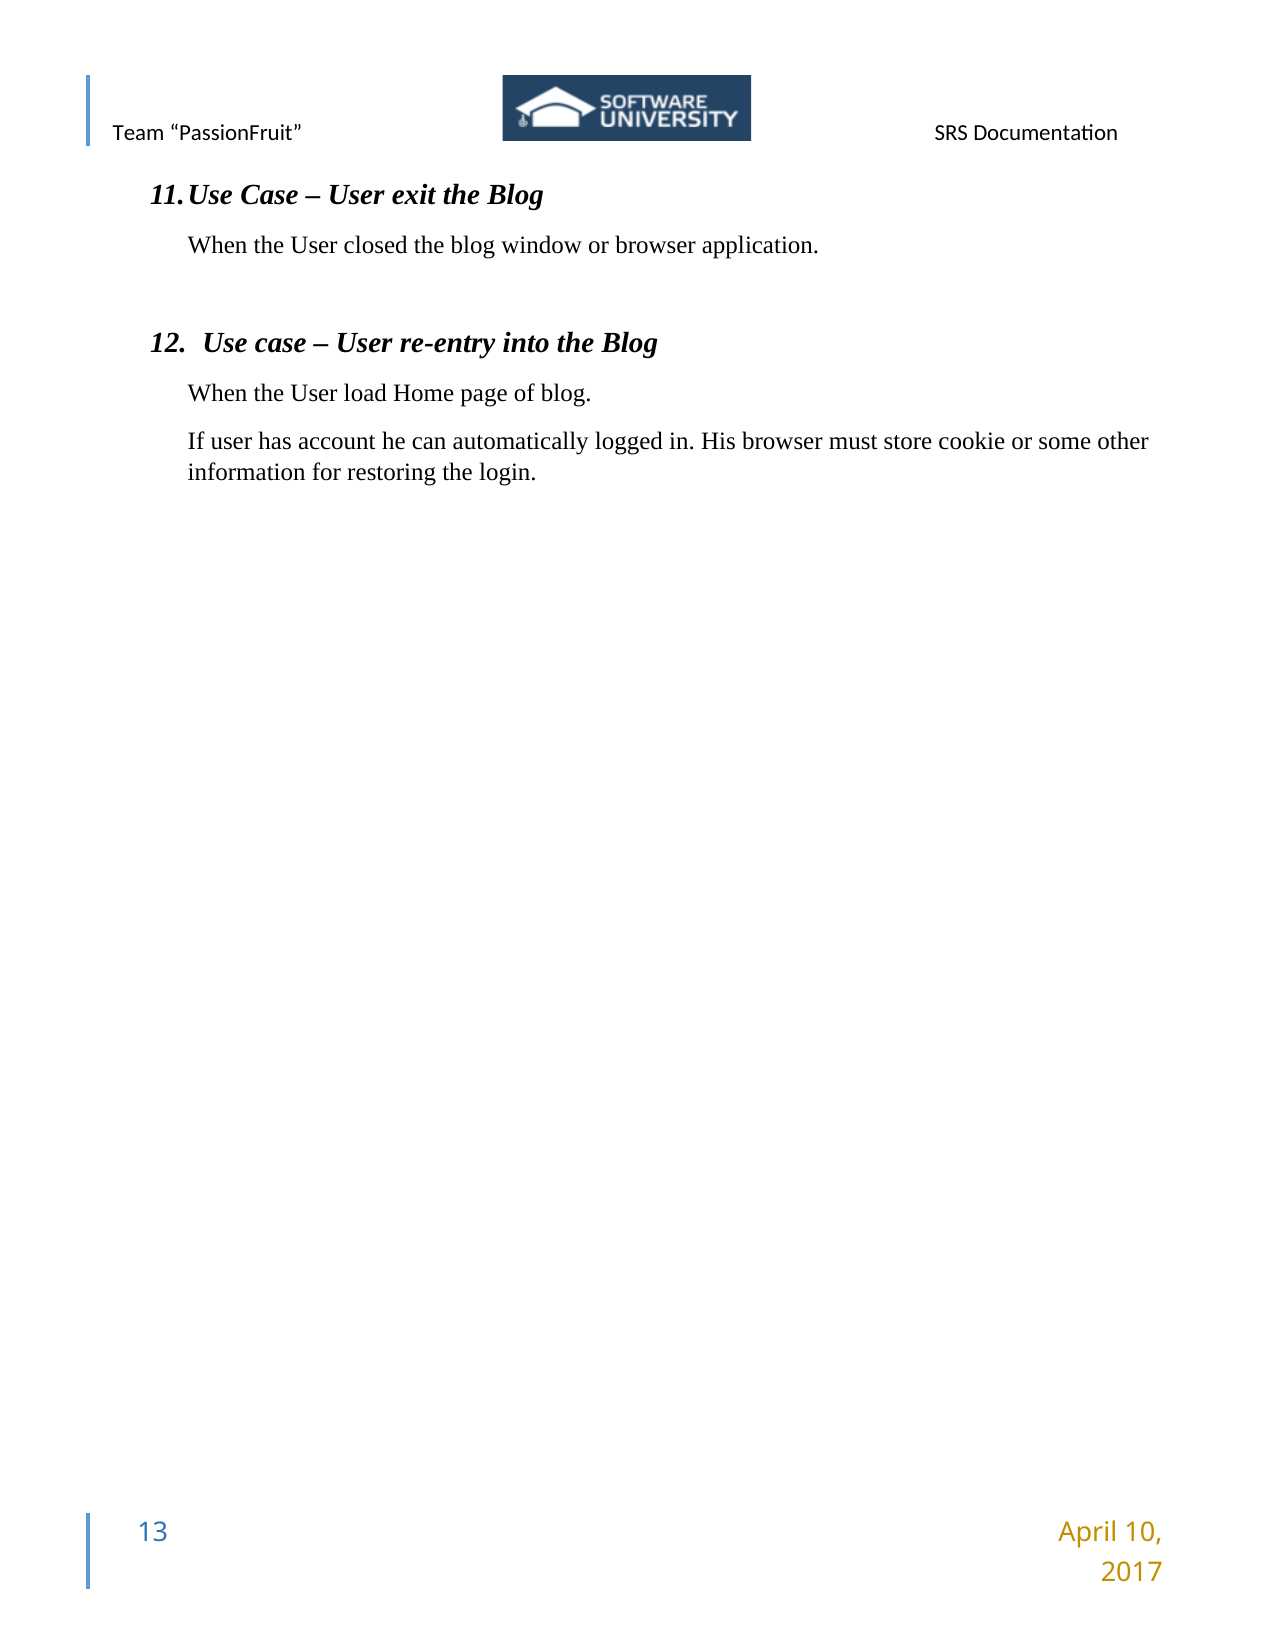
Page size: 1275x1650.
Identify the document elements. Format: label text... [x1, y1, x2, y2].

list Use Case – User exit the Blog [150, 177, 1162, 211]
list Use case – User re-entry into the Blog [150, 326, 1162, 359]
text When the User load Home page of blog. [187, 378, 1162, 407]
picture [502, 75, 752, 141]
text When the User closed the blog window or browser application. [187, 230, 1162, 259]
text If user has account he can automatically logged in. His browser must store cookie or some other information for restoring the login. [187, 426, 1162, 486]
